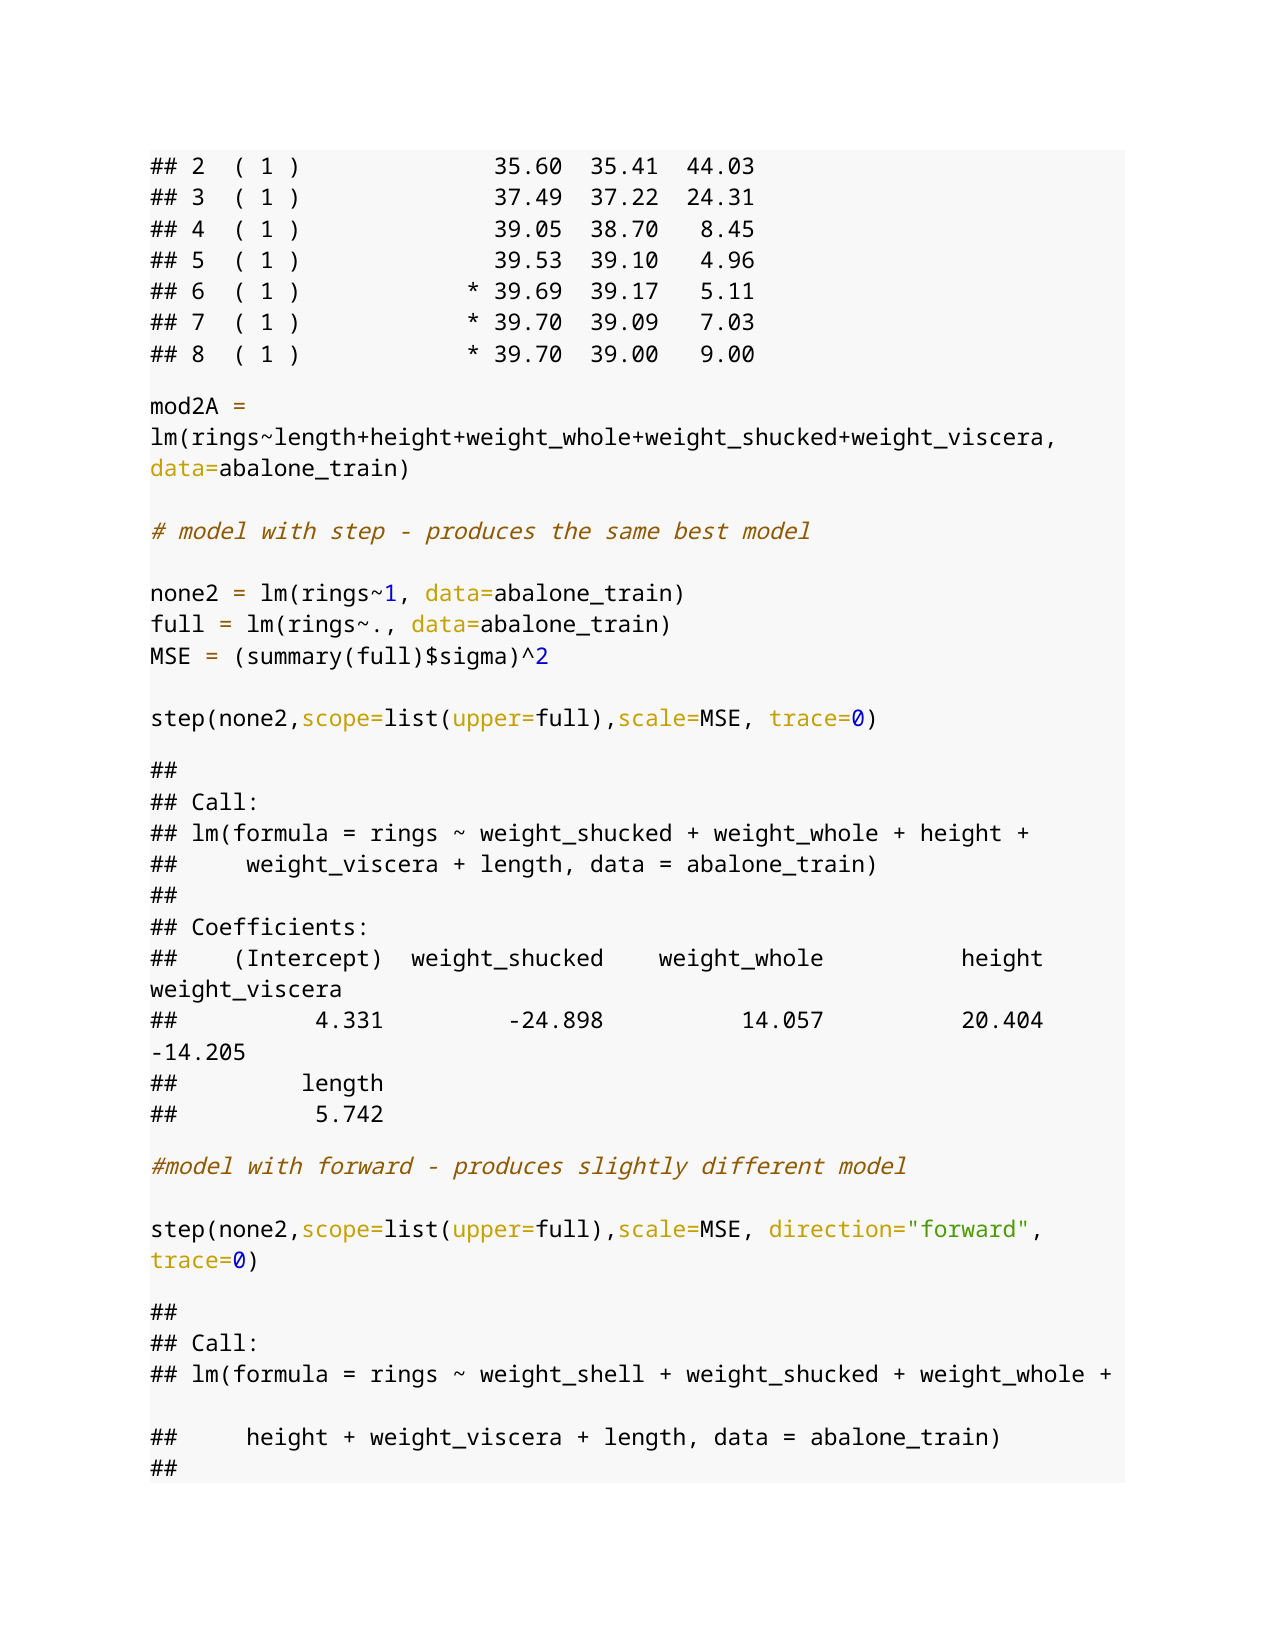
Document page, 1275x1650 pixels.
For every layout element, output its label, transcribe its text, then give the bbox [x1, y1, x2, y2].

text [150, 1296, 1125, 1483]
text mod2A = lm(rings~length+height+weight_whole+weight_shucked+weight_viscera, data=abalone_train) # model with step - produces the same best model none2 = lm(rings~1, data=abalone_train) full = lm(rings~., data=abalone_train) MSE = (summary(full)$sigma)^2 step(none2,scope=list(upper=full),scale=MSE, trace=0) [150, 389, 1125, 733]
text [150, 150, 1125, 369]
text #model with forward - produces slightly different model step(none2,scope=list(upper=full),scale=MSE, direction="forward", trace=0) [150, 1150, 1125, 1275]
text ## ## Call: ## lm(formula = rings ~ weight_shucked + weight_whole + height + ## weight_viscera + length, data = abalone_train) ## ## Coefficients: ## (Intercept) weight_shucked weight_whole height weight_viscera ## 4.331 -24.898 14.057 20.404 -14.205 ## length ## 5.742 [177, 754, 1125, 1129]
